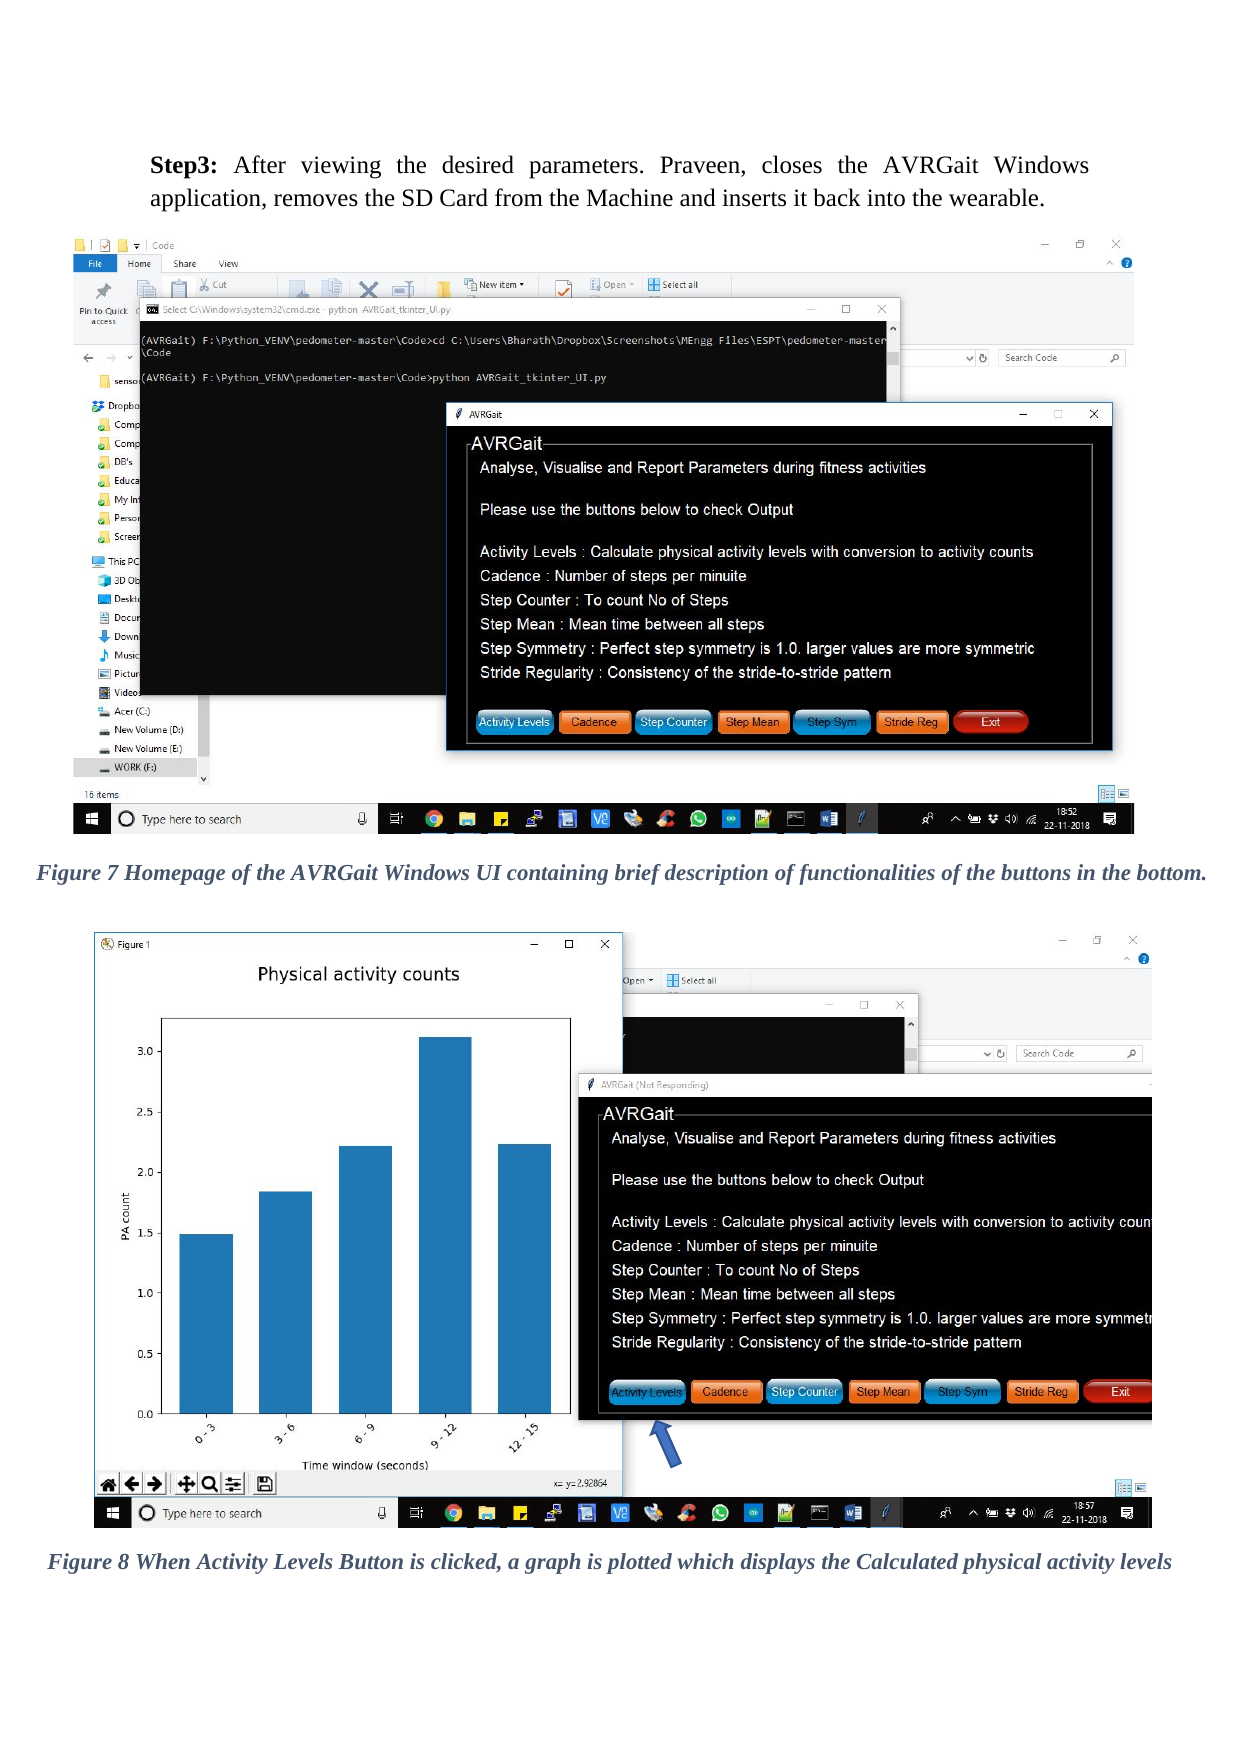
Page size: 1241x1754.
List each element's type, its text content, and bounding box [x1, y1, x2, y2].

text Figure 7 Homepage of the AVRGait Windows UI containing brief description of functionalities of the buttons in the bottom. [20, 859, 1226, 886]
picture [73, 236, 1135, 834]
picture [94, 932, 1152, 1528]
text Step3: After viewing the desired parameters. Praveen, closes the AVRGait Windows application, removes the SD Card from the Machine and inserts it back into the wearable. [150, 150, 1090, 212]
text Figure 8 When Activity Levels Button is clicked, a graph is plotted which displays the Calculated physical activity levels [14, 1548, 1208, 1575]
